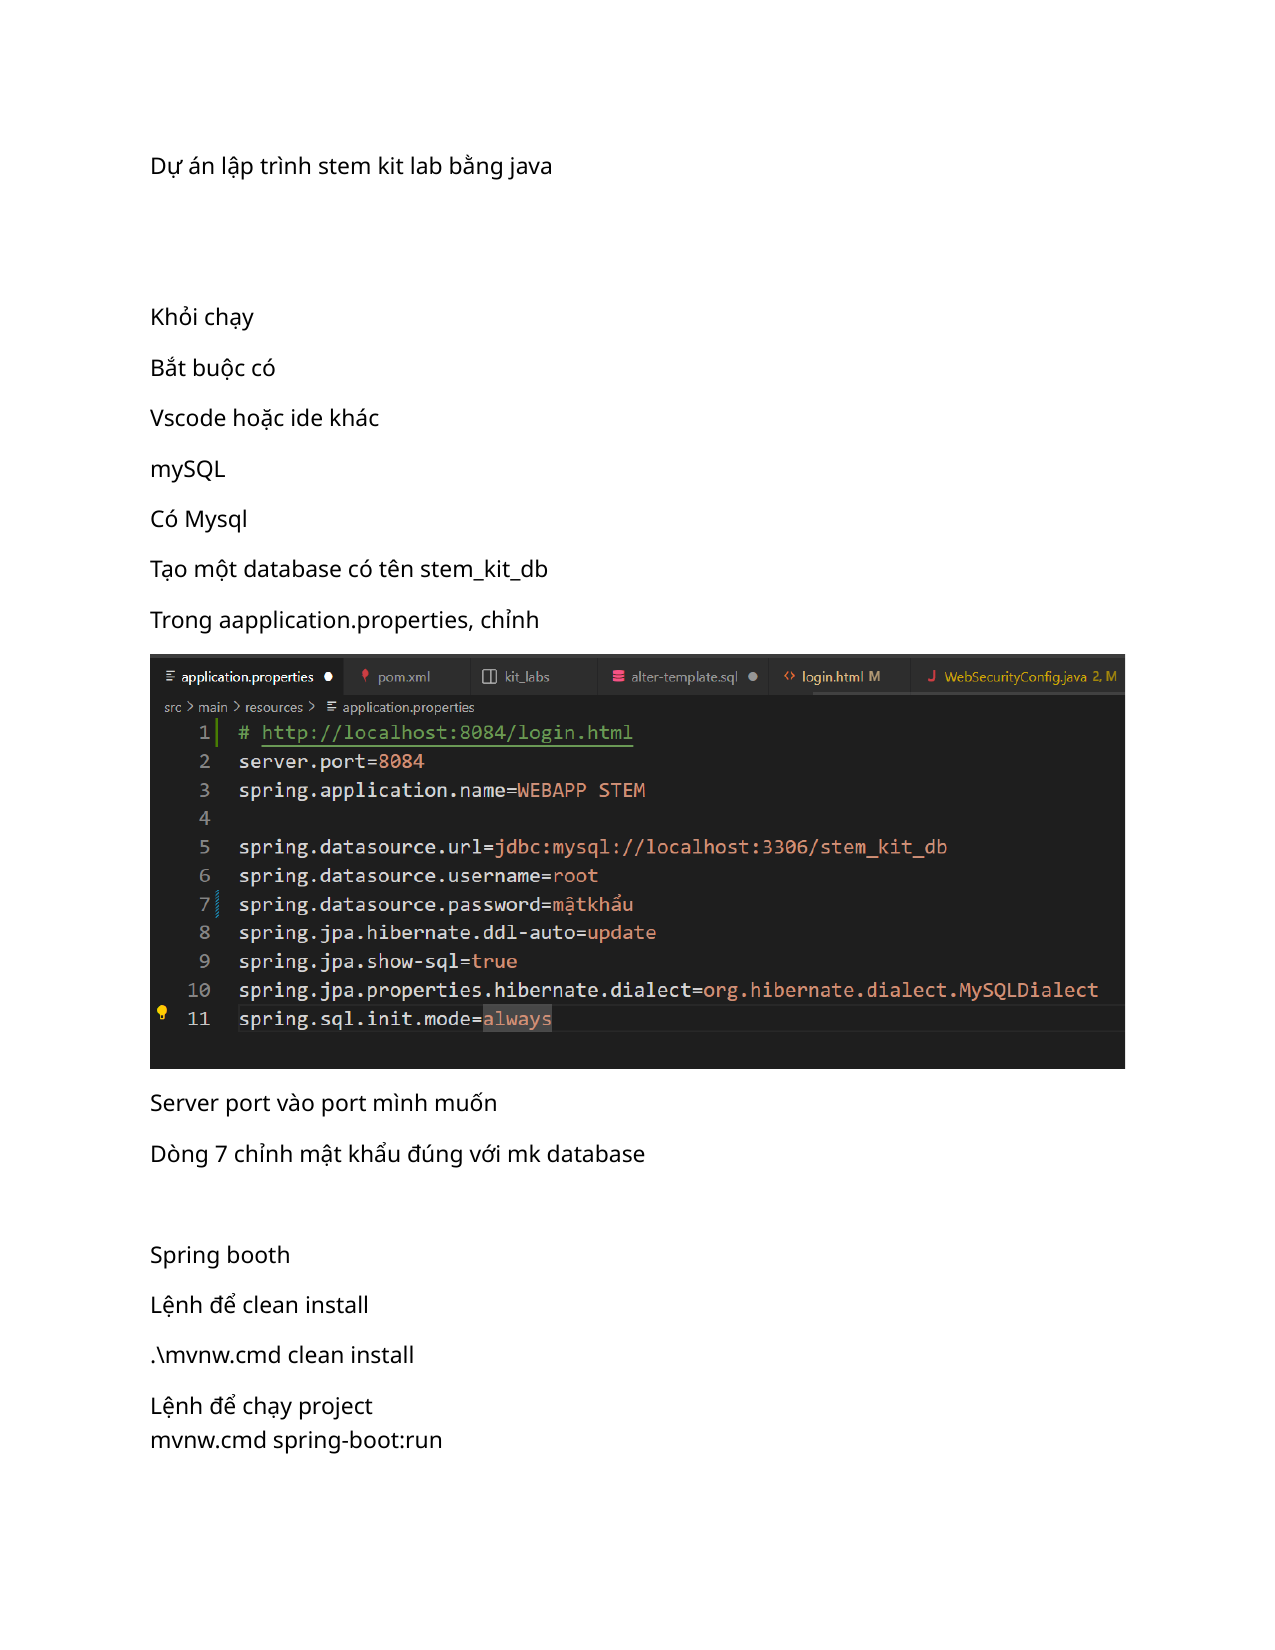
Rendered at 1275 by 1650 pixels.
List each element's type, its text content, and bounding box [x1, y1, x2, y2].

text .\mvnw.cmd clean install [150, 1339, 1125, 1371]
text Dòng 7 chỉnh mật khẩu đúng với mk database [150, 1138, 1125, 1169]
text Dự án lập trình stem kit lab bằng java [150, 150, 1125, 181]
text Lệnh để clean install [150, 1289, 1125, 1320]
text Spring booth [150, 1238, 1125, 1270]
text Vscode hoặc ide khác [150, 402, 1125, 433]
picture [150, 654, 1125, 1069]
text Server port vào port mình muốn [150, 1087, 1125, 1118]
text Bắt buộc có [150, 352, 1125, 383]
text mySQL [150, 452, 1125, 484]
text Lệnh để chạy project mvnw.cmd spring-boot:run [150, 1390, 1125, 1455]
text Tạo một database có tên stem_kit_db [150, 553, 1125, 584]
text Trong aapplication.properties, chỉnh [150, 604, 1125, 635]
text Có Mysql [150, 503, 1125, 534]
text Khỏi chạy [150, 301, 1125, 332]
